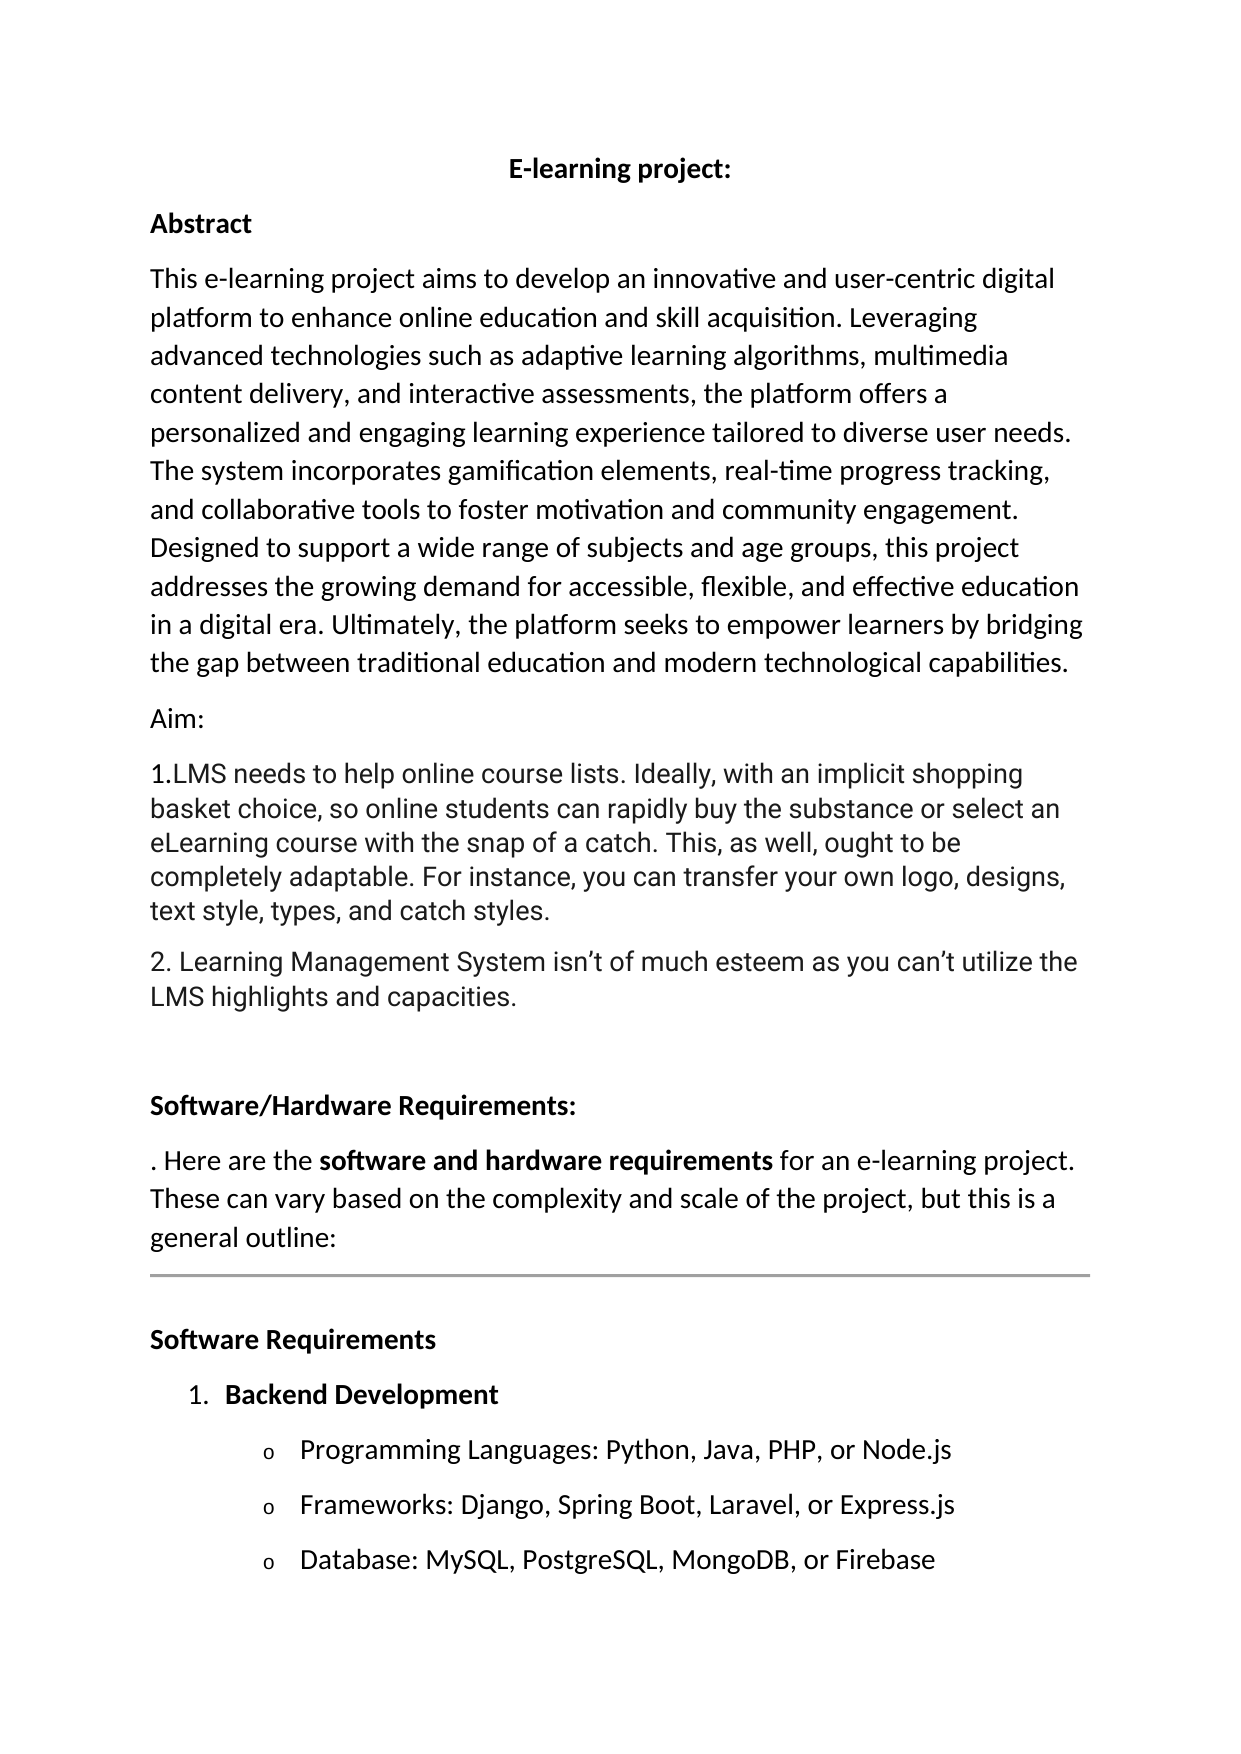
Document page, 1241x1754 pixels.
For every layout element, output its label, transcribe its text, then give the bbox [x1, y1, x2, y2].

list Backend Development [187, 1376, 1090, 1412]
list Database: MySQL, PostgreSQL, MongoDB, or Firebase [262, 1541, 1090, 1577]
text E-learning project: [150, 150, 1090, 186]
list Frameworks: Django, Spring Boot, Laravel, or Express.js [262, 1486, 1090, 1522]
text Abstract [150, 205, 1090, 241]
text This e-learning project aims to develop an innovative and user-centric digital platform to enhance online education and skill acquisition. Leveraging advanced technologies such as adaptive learning algorithms, multimedia content delivery, and interactive assessments, the platform offers a personalized and engaging learning experience tailored to diverse user needs. The system incorporates gamification elements, real-time progress tracking, and collaborative tools to foster motivation and community engagement. Designed to support a wide range of subjects and age groups, this project addresses the growing demand for accessible, flexible, and effective education in a digital era. Ultimately, the platform seeks to empower learners by bridging the gap between traditional education and modern technological capabilities. [150, 260, 1090, 680]
text Software Requirements [150, 1321, 1090, 1357]
text Aim: [150, 700, 1090, 735]
list Programming Languages: Python, Java, PHP, or Node.js [262, 1431, 1090, 1467]
text 1.LMS needs to help online course lists. Ideally, with an implicit shopping basket choice, so online students can rapidly buy the substance or select an eLearning course with the snap of a catch. This, as well, ought to be completely adaptable. For instance, you can transfer your own logo, designs, text style, types, and catch styles. [150, 755, 1090, 927]
text 2. Learning Management System isn’t of much esteem as you can’t utilize the LMS highlights and capacities. [150, 947, 1090, 1013]
text Software/Hardware Requirements: [150, 1087, 1090, 1123]
text . Here are the software and hardware requirements for an e-learning project. These can vary based on the complexity and scale of the project, but this is a general outline: [150, 1142, 1090, 1254]
